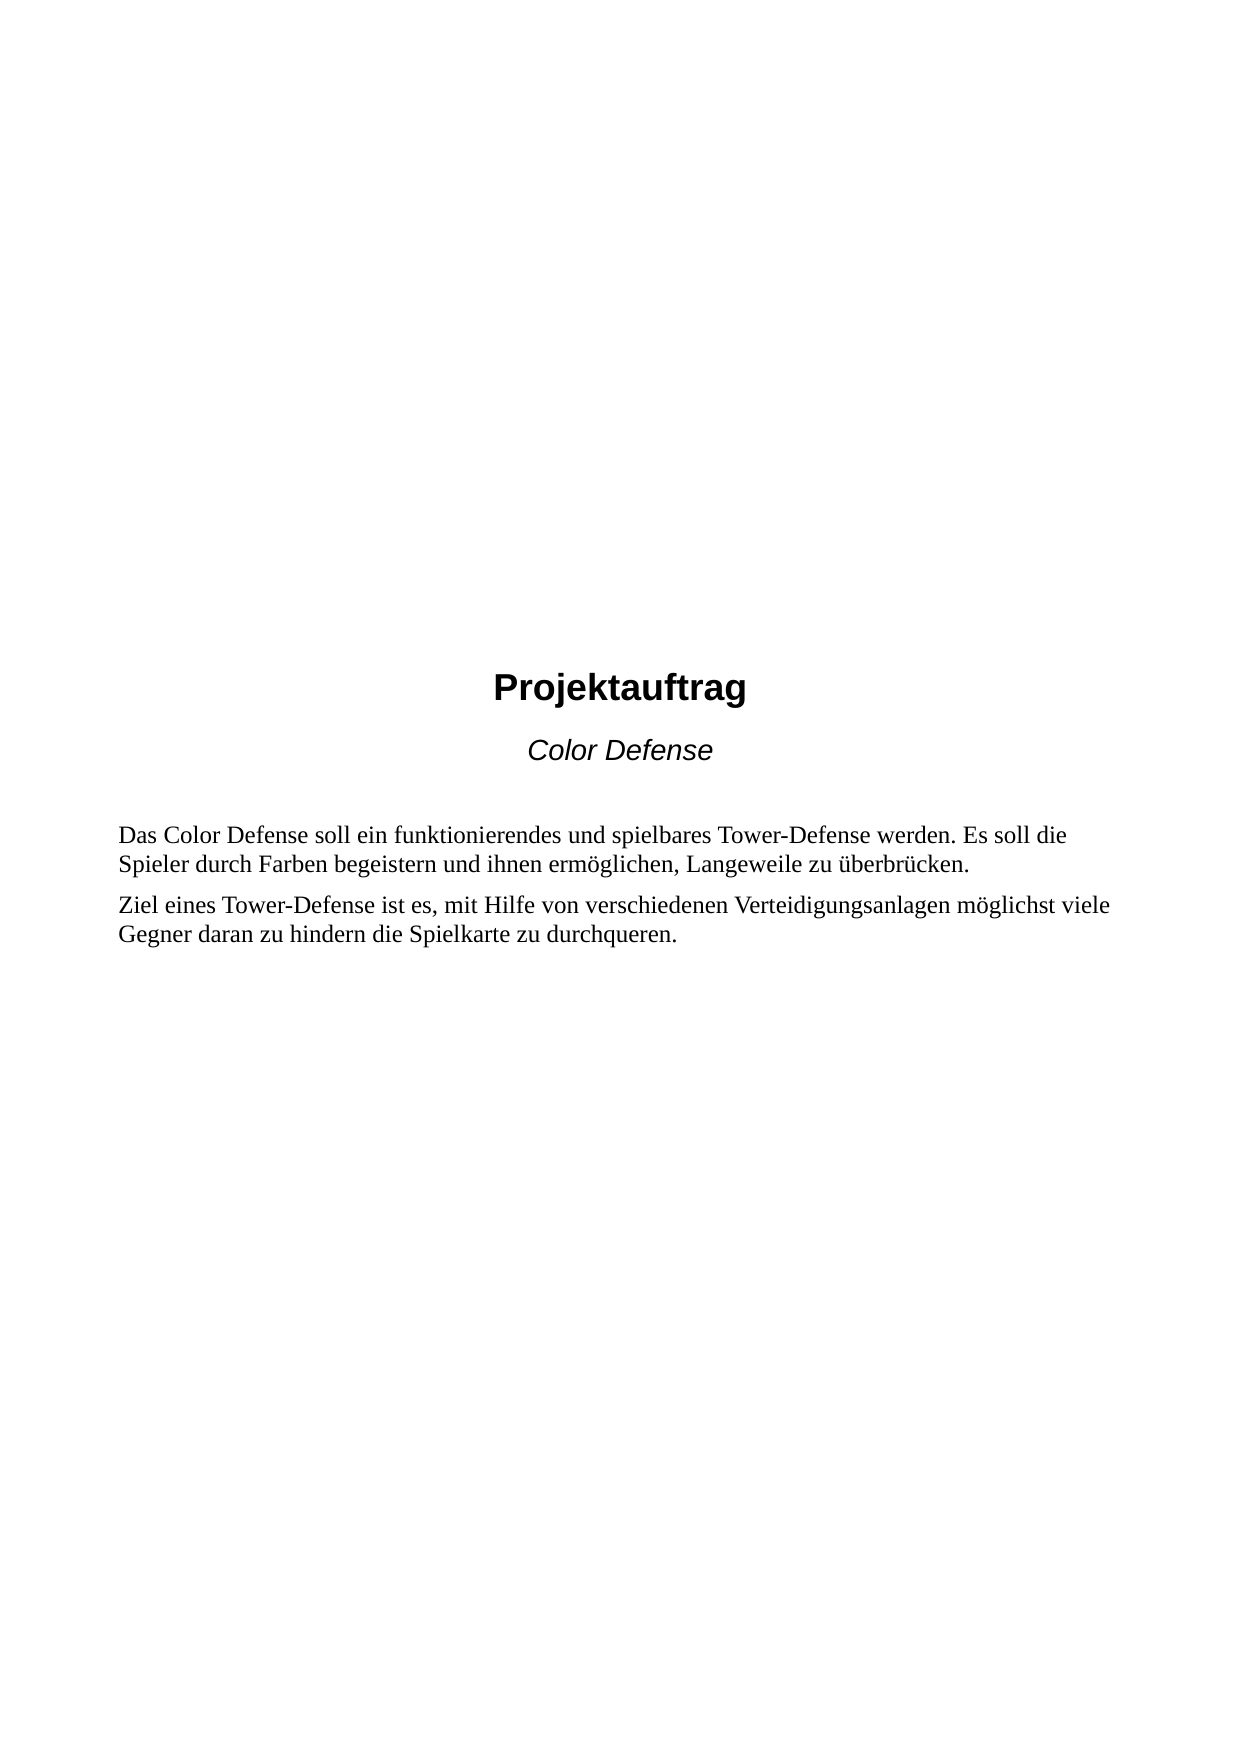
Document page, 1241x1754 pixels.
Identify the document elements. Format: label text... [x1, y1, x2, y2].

text Ziel eines Tower-Defense ist es, mit Hilfe von verschiedenen Verteidigungsanlagen möglichst viele Gegner daran zu hindern die Spielkarte zu durchqueren. [118, 890, 1122, 948]
text Color Defense [118, 733, 1122, 767]
text Das Color Defense soll ein funktionierendes und spielbares Tower-Defense werden. Es soll die Spieler durch Farben begeistern und ihnen ermöglichen, Langeweile zu überbrücken. [118, 820, 1122, 878]
text Projektauftrag [118, 665, 1122, 708]
